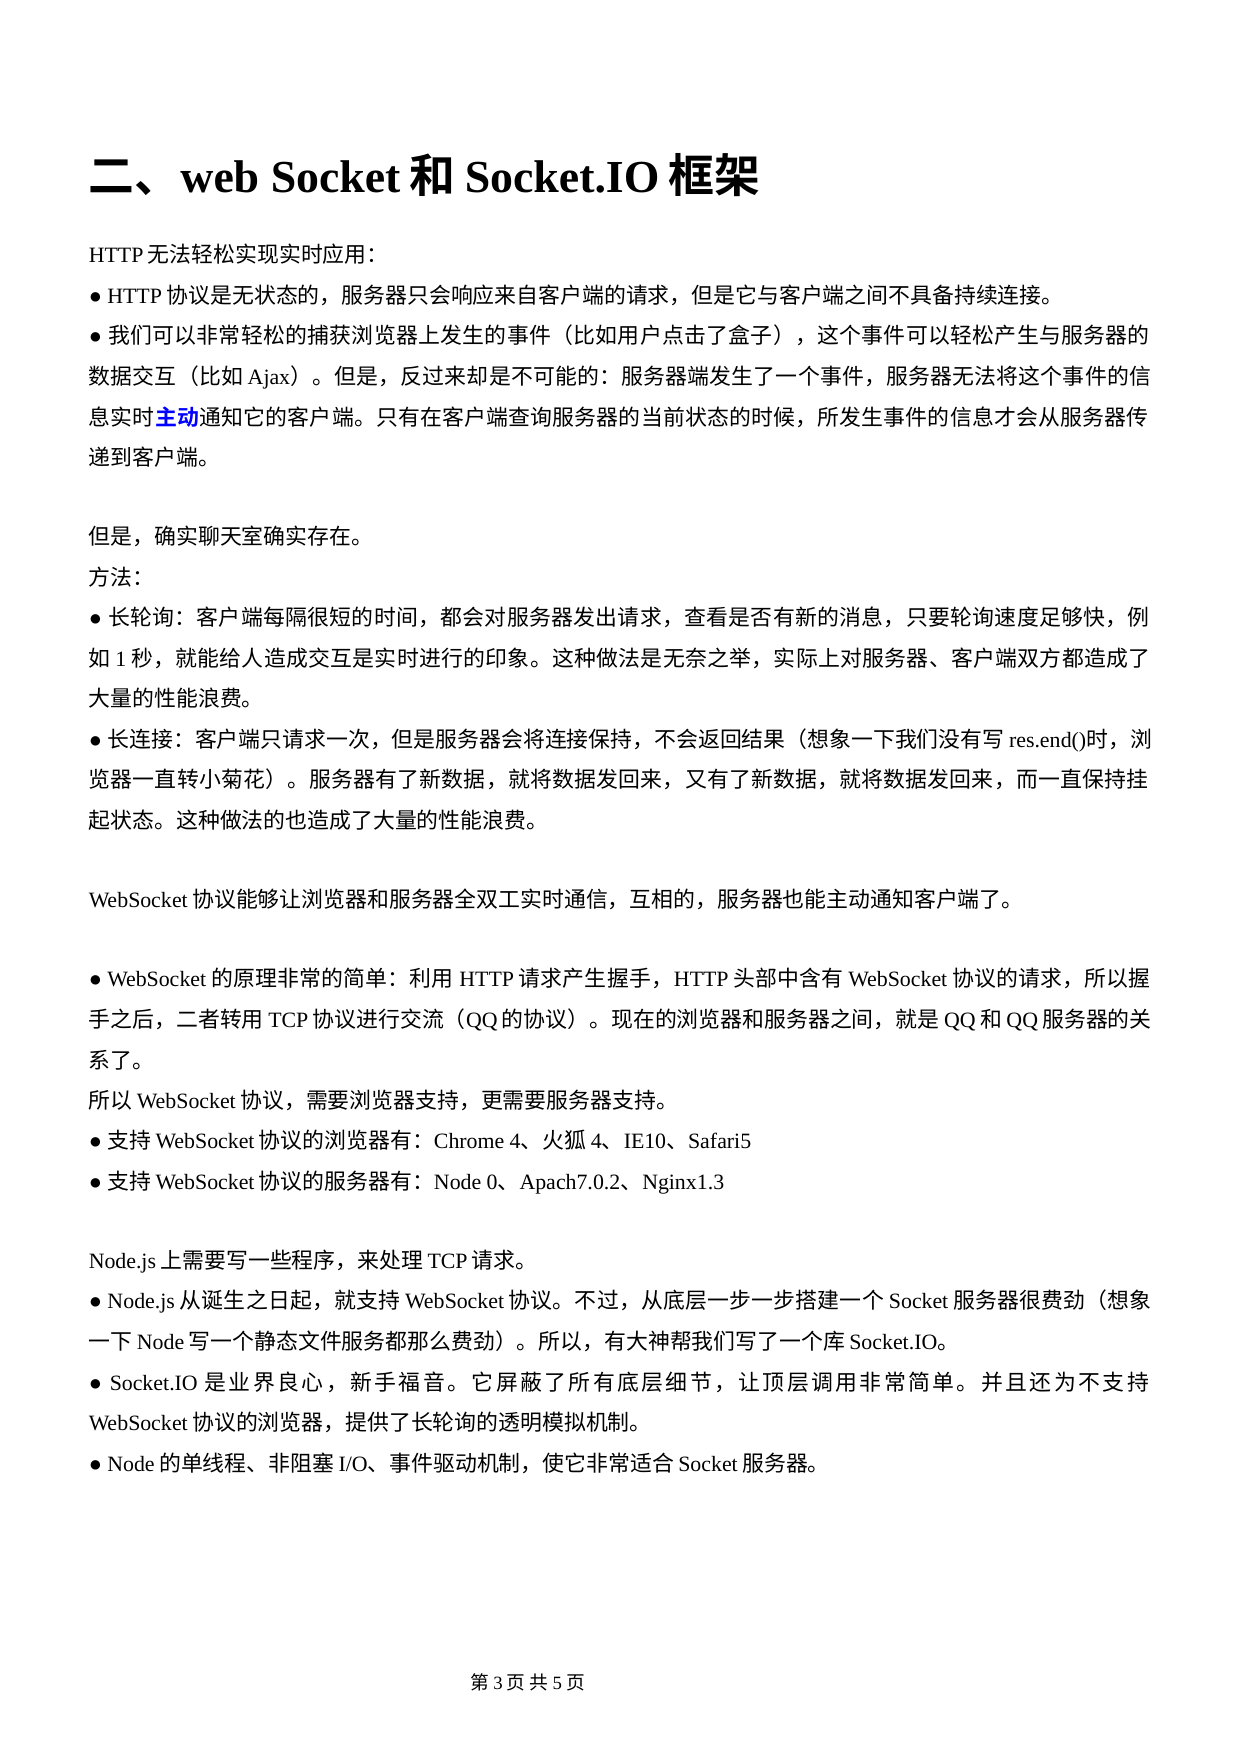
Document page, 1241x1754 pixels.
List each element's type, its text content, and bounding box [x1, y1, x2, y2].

text ● Socket.IO是业界良心，新手福音。它屏蔽了所有底层细节，让顶层调用非常简单。并且还为不支持WebSocket协议的浏览器，提供了长轮询的透明模拟机制。 [88, 1364, 1152, 1437]
text WebSocket协议能够让浏览器和服务器全双工实时通信，互相的，服务器也能主动通知客户端了。 [88, 882, 1152, 914]
text HTTP无法轻松实现实时应用： [88, 237, 1152, 269]
text 但是，确实聊天室确实存在。 [88, 519, 1152, 551]
text ● WebSocket的原理非常的简单：利用HTTP请求产生握手，HTTP头部中含有WebSocket协议的请求，所以握手之后，二者转用TCP协议进行交流（QQ的协议）。现在的浏览器和服务器之间，就是QQ和QQ服务器的关系了。 [88, 961, 1152, 1075]
text ● 我们可以非常轻松的捕获浏览器上发生的事件（比如用户点击了盒子），这个事件可以轻松产生与服务器的数据交互（比如Ajax）。但是，反过来却是不可能的：服务器端发生了一个事件，服务器无法将这个事件的信息实时主动通知它的客户端。只有在客户端查询服务器的当前状态的时候，所发生事件的信息才会从服务器传递到客户端。 [88, 318, 1152, 472]
text 所以WebSocket协议，需要浏览器支持，更需要服务器支持。 [88, 1083, 1152, 1115]
text 方法： [88, 559, 1152, 592]
text ● Node的单线程、非阻塞I/O、事件驱动机制，使它非常适合Socket服务器。 [88, 1445, 1152, 1478]
text ● 长连接：客户端只请求一次，但是服务器会将连接保持，不会返回结果（想象一下我们没有写res.end()时，浏览器一直转小菊花）。服务器有了新数据，就将数据发回来，又有了新数据，就将数据发回来，而一直保持挂起状态。这种做法的也造成了大量的性能浪费。 [88, 721, 1152, 835]
text ● 支持WebSocket协议的浏览器有：Chrome 4、火狐4、IE10、Safari5 [88, 1123, 1152, 1156]
subtitle 二、web Socket和Socket.IO框架 [88, 123, 1152, 221]
text ● Node.js从诞生之日起，就支持WebSocket协议。不过，从底层一步一步搭建一个Socket服务器很费劲（想象一下Node写一个静态文件服务都那么费劲）。所以，有大神帮我们写了一个库Socket.IO。 [88, 1283, 1152, 1356]
text Node.js上需要写一些程序，来处理TCP请求。 [88, 1243, 1152, 1275]
text ● HTTP协议是无状态的，服务器只会响应来自客户端的请求，但是它与客户端之间不具备持续连接。 [88, 277, 1152, 310]
text ● 长轮询：客户端每隔很短的时间，都会对服务器发出请求，查看是否有新的消息，只要轮询速度足够快，例如1秒，就能给人造成交互是实时进行的印象。这种做法是无奈之举，实际上对服务器、客户端双方都造成了大量的性能浪费。 [88, 600, 1152, 713]
text ● 支持WebSocket协议的服务器有：Node 0、Apach7.0.2、Nginx1.3 [88, 1163, 1152, 1196]
